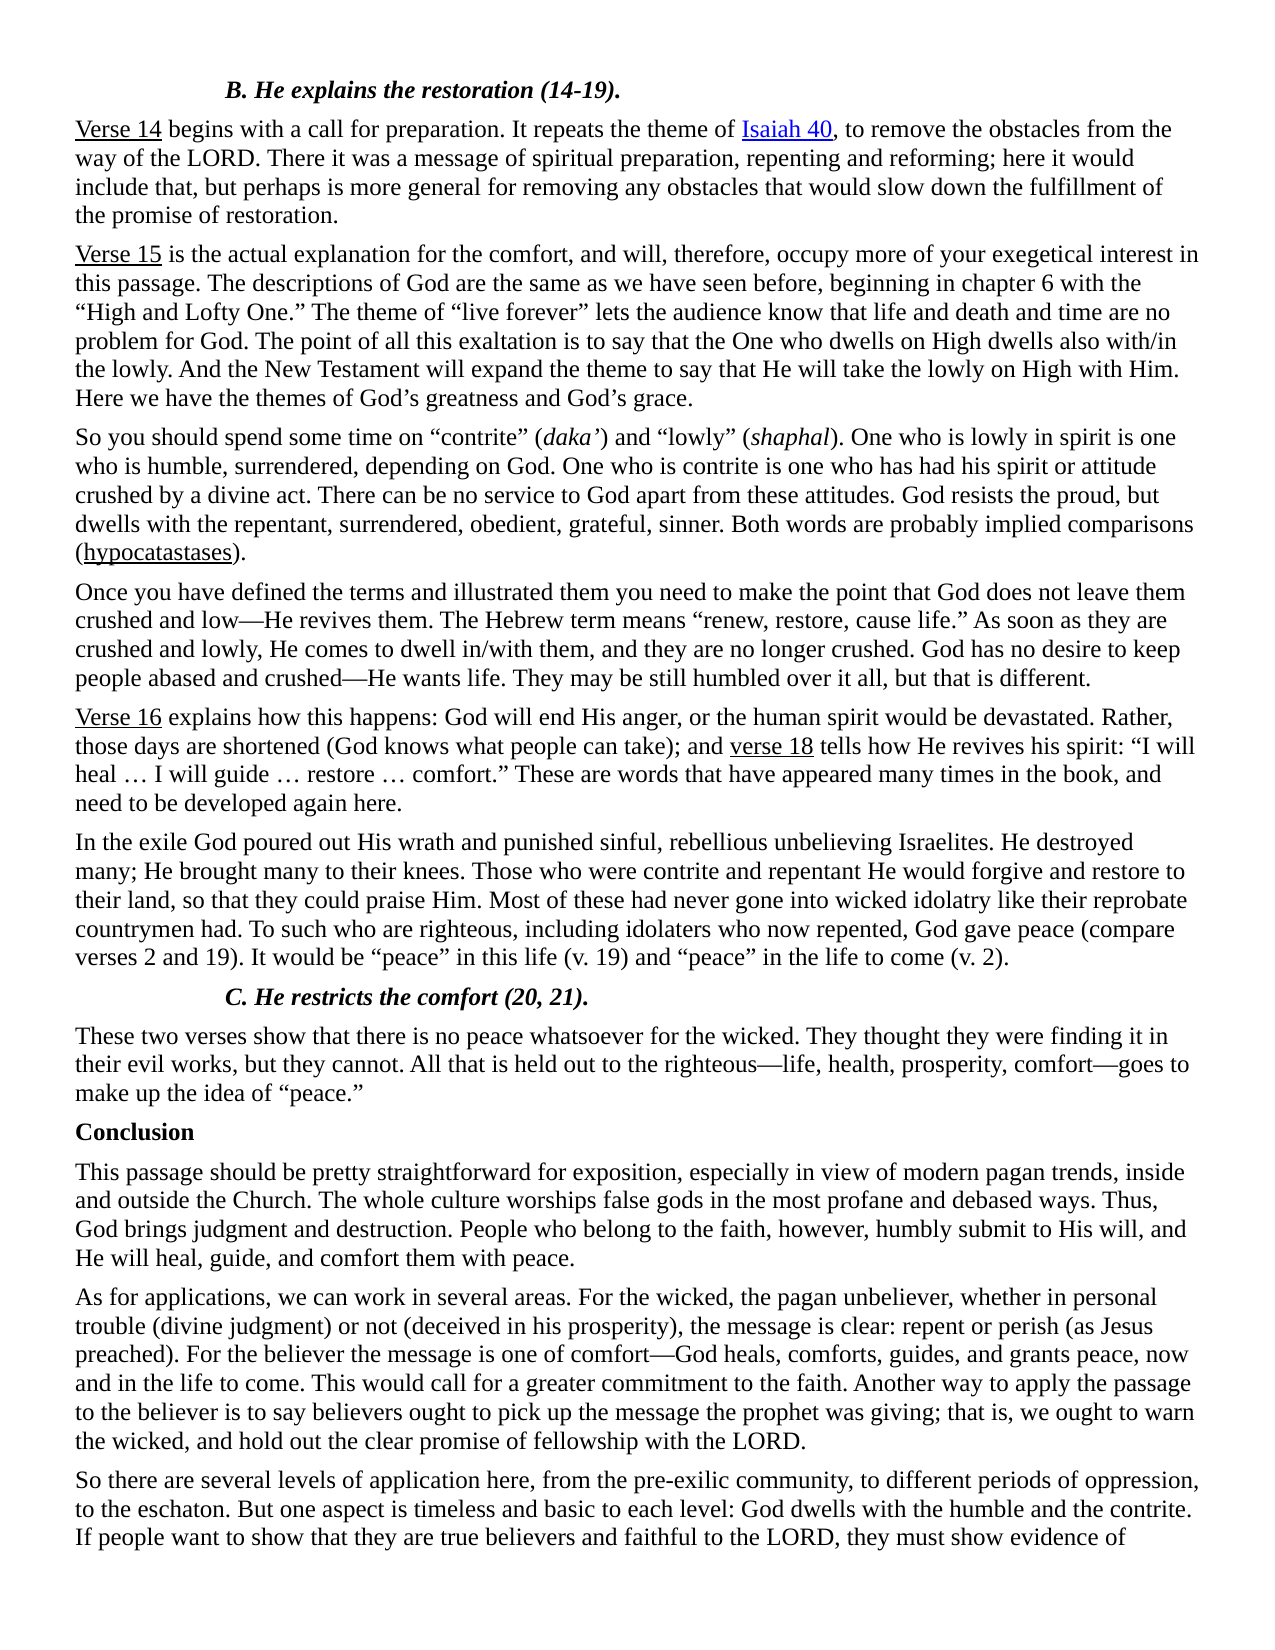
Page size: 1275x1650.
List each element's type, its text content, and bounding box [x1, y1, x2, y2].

text In the exile God poured out His wrath and punished sinful, rebellious unbelieving Israelites. He destroyed many; He brought many to their knees. Those who were contrite and repentant He would forgive and restore to their land, so that they could praise Him. Most of these had never gone into wicked idolatry like their reprobate countrymen had. To such who are righteous, including idolaters who now repented, God gave peace (compare verses 2 and 19). It would be “peace” in this life (v. 19) and “peace” in the life to come (v. 2). [75, 827, 1200, 971]
text These two verses show that there is no peace whatsoever for the wicked. They thought they were finding it in their evil works, but they cannot. All that is held out to the righteous—life, health, prosperity, comfort—goes to make up the idea of “peace.” [75, 1021, 1200, 1107]
text B. He explains the restoration (14-19). [225, 75, 1200, 104]
text Verse 16 explains how this happens: God will end His anger, or the human spirit would be devastated. Rather, those days are shortened (God knows what people can take); and verse 18 tells how He revives his spirit: “I will heal … I will guide … restore … comfort.” These are words that have appeared many times in the book, and need to be developed again here. [75, 702, 1200, 817]
text As for applications, we can work in several areas. For the wicked, the pagan unbeliever, whether in personal trouble (divine judgment) or not (deceived in his prosperity), the message is clear: repent or perish (as Jesus preached). For the believer the message is one of comfort—God heals, comforts, guides, and grants peace, now and in the life to come. This would call for a greater commitment to the faith. Another way to apply the passage to the believer is to say believers ought to pick up the message the prophet was giving; that is, we ought to warn the wicked, and hold out the clear promise of fellowship with the LORD. [75, 1282, 1200, 1454]
text Verse 15 is the actual explanation for the comfort, and will, therefore, occupy more of your exegetical interest in this passage. The descriptions of God are the same as we have seen before, beginning in chapter 6 with the “High and Lofty One.” The theme of “live forever” lets the audience know that life and death and time are no problem for God. The point of all this exaltation is to say that the One who dwells on High dwells also with/in the lowly. And the New Testament will expand the theme to say that He will take the lowly on High with Him. Here we have the themes of God’s greatness and God’s grace. [75, 239, 1200, 412]
text This passage should be pretty straightforward for exposition, especially in view of modern pagan trends, inside and outside the Church. The whole culture worships false gods in the most profane and debased ways. Thus, God brings judgment and destruction. People who belong to the faith, however, humbly submit to His will, and He will heal, guide, and comfort them with peace. [75, 1157, 1200, 1272]
text Verse 14 begins with a call for preparation. It repeats the theme of Isaiah 40, to remove the obstacles from the way of the LORD. There it was a message of spiritual preparation, repenting and reforming; here it would include that, but perhaps is more general for removing any obstacles that would slow down the fulfillment of the promise of restoration. [75, 114, 1200, 229]
text So you should spend some time on “contrite” (daka’) and “lowly” (shaphal). One who is lowly in spirit is one who is humble, surrendered, depending on God. One who is contrite is one who has had his spirit or attitude crushed by a divine act. There can be no service to God apart from these attitudes. God resists the proud, but dwells with the repentant, surrendered, obedient, grateful, sinner. Both words are probably implied comparisons (hypocatastases). [75, 422, 1200, 566]
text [75, 1465, 1200, 1551]
text C. He restricts the comfort (20, 21). [225, 982, 1200, 1010]
text Conclusion [75, 1117, 1200, 1146]
text Once you have defined the terms and illustrated them you need to make the point that God does not leave them crushed and low—He revives them. The Hebrew term means “renew, restore, cause life.” As soon as they are crushed and lowly, He comes to dwell in/with them, and they are no longer crushed. God has no desire to keep people abased and crushed—He wants life. They may be still humbled over it all, but that is different. [75, 577, 1200, 692]
